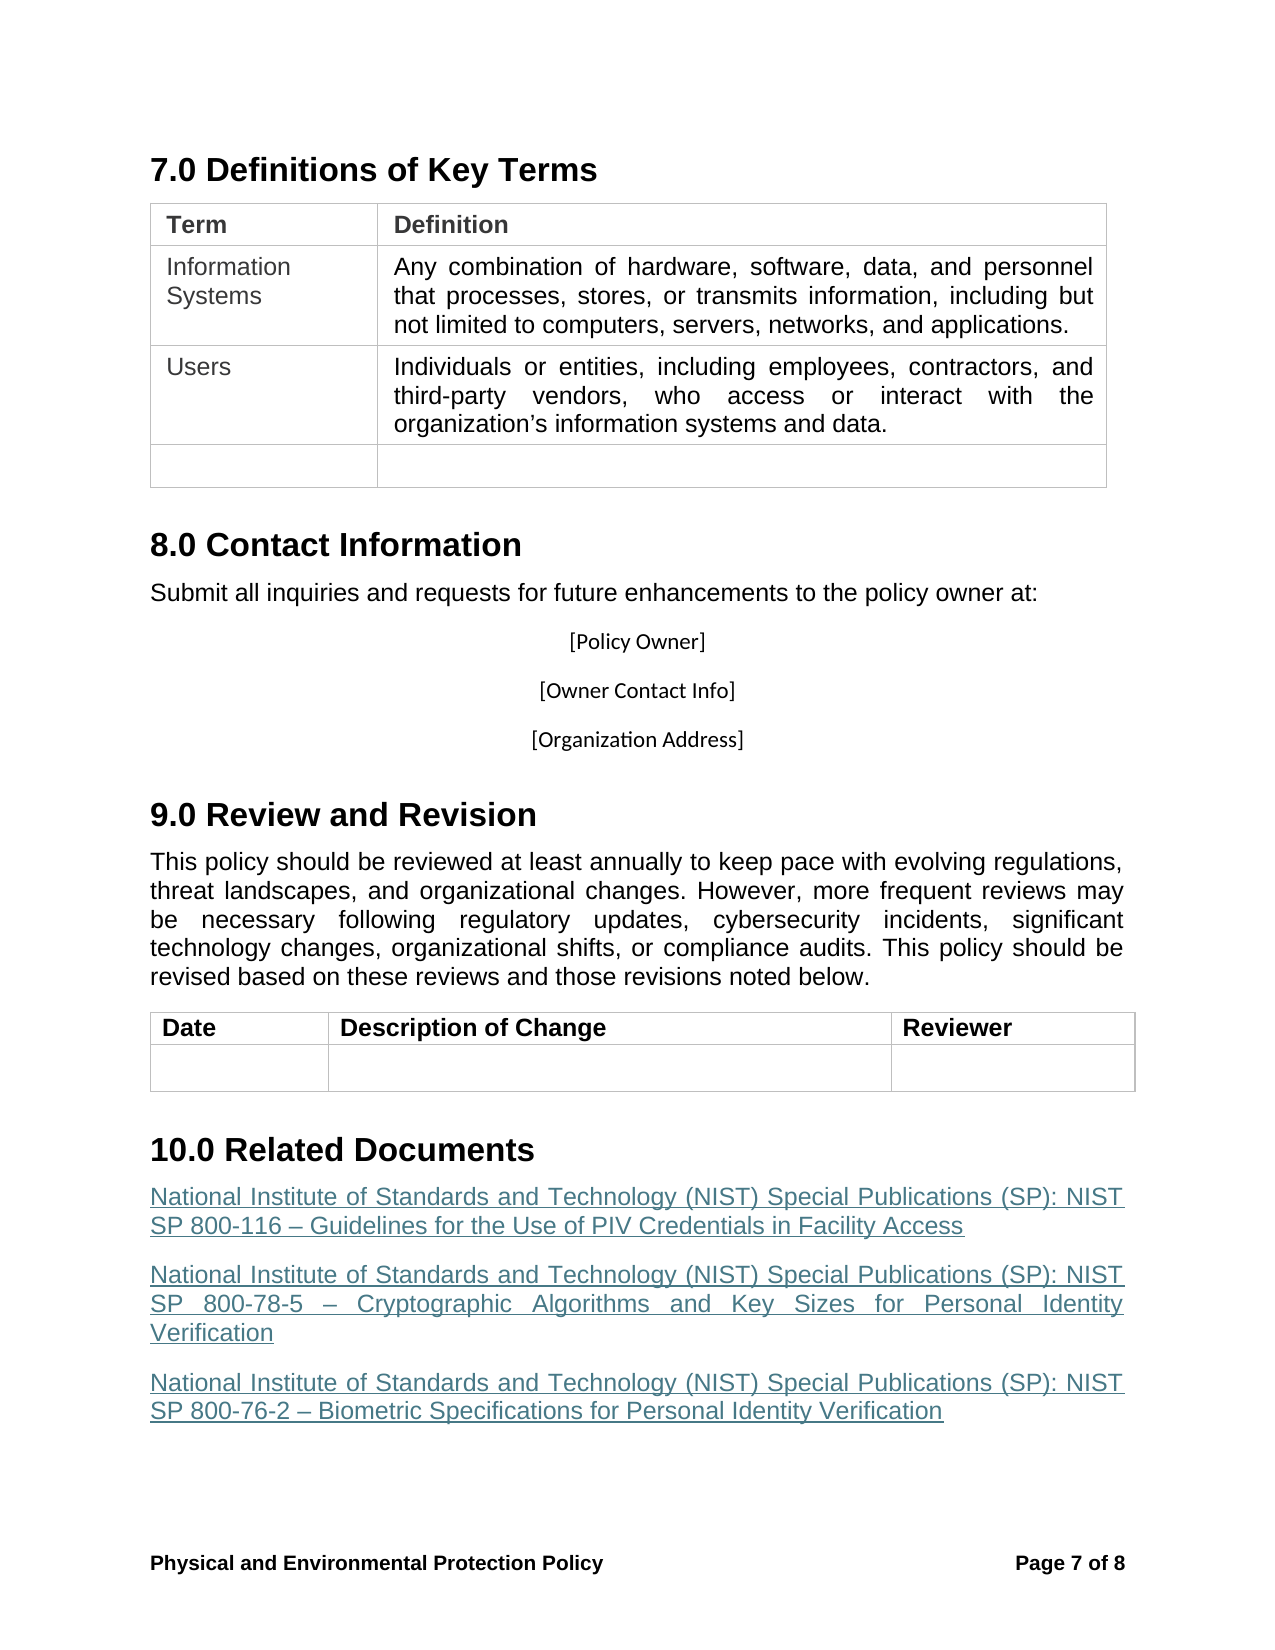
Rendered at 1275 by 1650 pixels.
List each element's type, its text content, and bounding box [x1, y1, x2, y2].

table_header Term [151, 204, 377, 245]
table_cell Individuals or entities, including employees, contractors, and third-party vendors, who access or interact with the organization’s information systems and data. [378, 346, 1106, 444]
subtitle 8.0 Contact Information [150, 525, 1125, 564]
table_cell Information Systems [151, 246, 377, 344]
table_cell Any combination of hardware, software, data, and personnel that processes, stores, or transmits information, including but not limited to computers, servers, networks, and applications. [378, 246, 1106, 344]
subtitle 7.0 Definitions of Key Terms [150, 150, 1125, 188]
table_cell [151, 1045, 328, 1091]
text National Institute of Standards and Technology (NIST) Special Publications (SP): NIST SP 800-76-2 – Biometric Specifications for Personal Identity Verification [150, 1367, 1125, 1393]
table_header Reviewer [892, 1013, 1134, 1043]
table_header Description of Change [329, 1013, 891, 1043]
text National Institute of Standards and Technology (NIST) Special Publications (SP): NIST SP 800-116 – Guidelines for the Use of PIV Credentials in Facility Access [150, 1208, 1125, 1239]
text National Institute of Standards and Technology (NIST) Special Publications (SP): NIST SP 800-76-2 – Biometric Specifications for Personal Identity Verification [150, 1394, 1125, 1425]
table_cell [892, 1045, 1134, 1091]
text National Institute of Standards and Technology (NIST) Special Publications (SP): NIST SP 800-78-5 – Cryptographic Algorithms and Key Sizes for Personal Identity Verification [150, 1260, 1125, 1285]
text National Institute of Standards and Technology (NIST) Special Publications (SP): NIST SP 800-116 – Guidelines for the Use of PIV Credentials in Facility Access [150, 1182, 1125, 1207]
text This policy should be reviewed at least annually to keep pace with evolving regulations, threat landscapes, and organizational changes. However, more frequent reviews may be necessary following regulatory updates, cybersecurity incidents, significant technology changes, organizational shifts, or compliance audits. This policy should be revised based on these reviews and those revisions noted below. [150, 847, 1125, 991]
table_cell Users [151, 346, 377, 444]
table_header Definition [378, 204, 1106, 245]
table_header Date [151, 1013, 328, 1043]
subtitle 10.0 Related Documents [150, 1129, 1125, 1168]
subtitle 9.0 Review and Revision [150, 795, 1125, 833]
table_cell [151, 445, 377, 487]
text National Institute of Standards and Technology (NIST) Special Publications (SP): NIST SP 800-78-5 – Cryptographic Algorithms and Key Sizes for Personal Identity Verification [150, 1287, 1125, 1347]
table_cell [378, 445, 1106, 487]
table_cell [329, 1045, 891, 1091]
text Submit all inquiries and requests for future enhancements to the policy owner at: [150, 578, 1125, 606]
